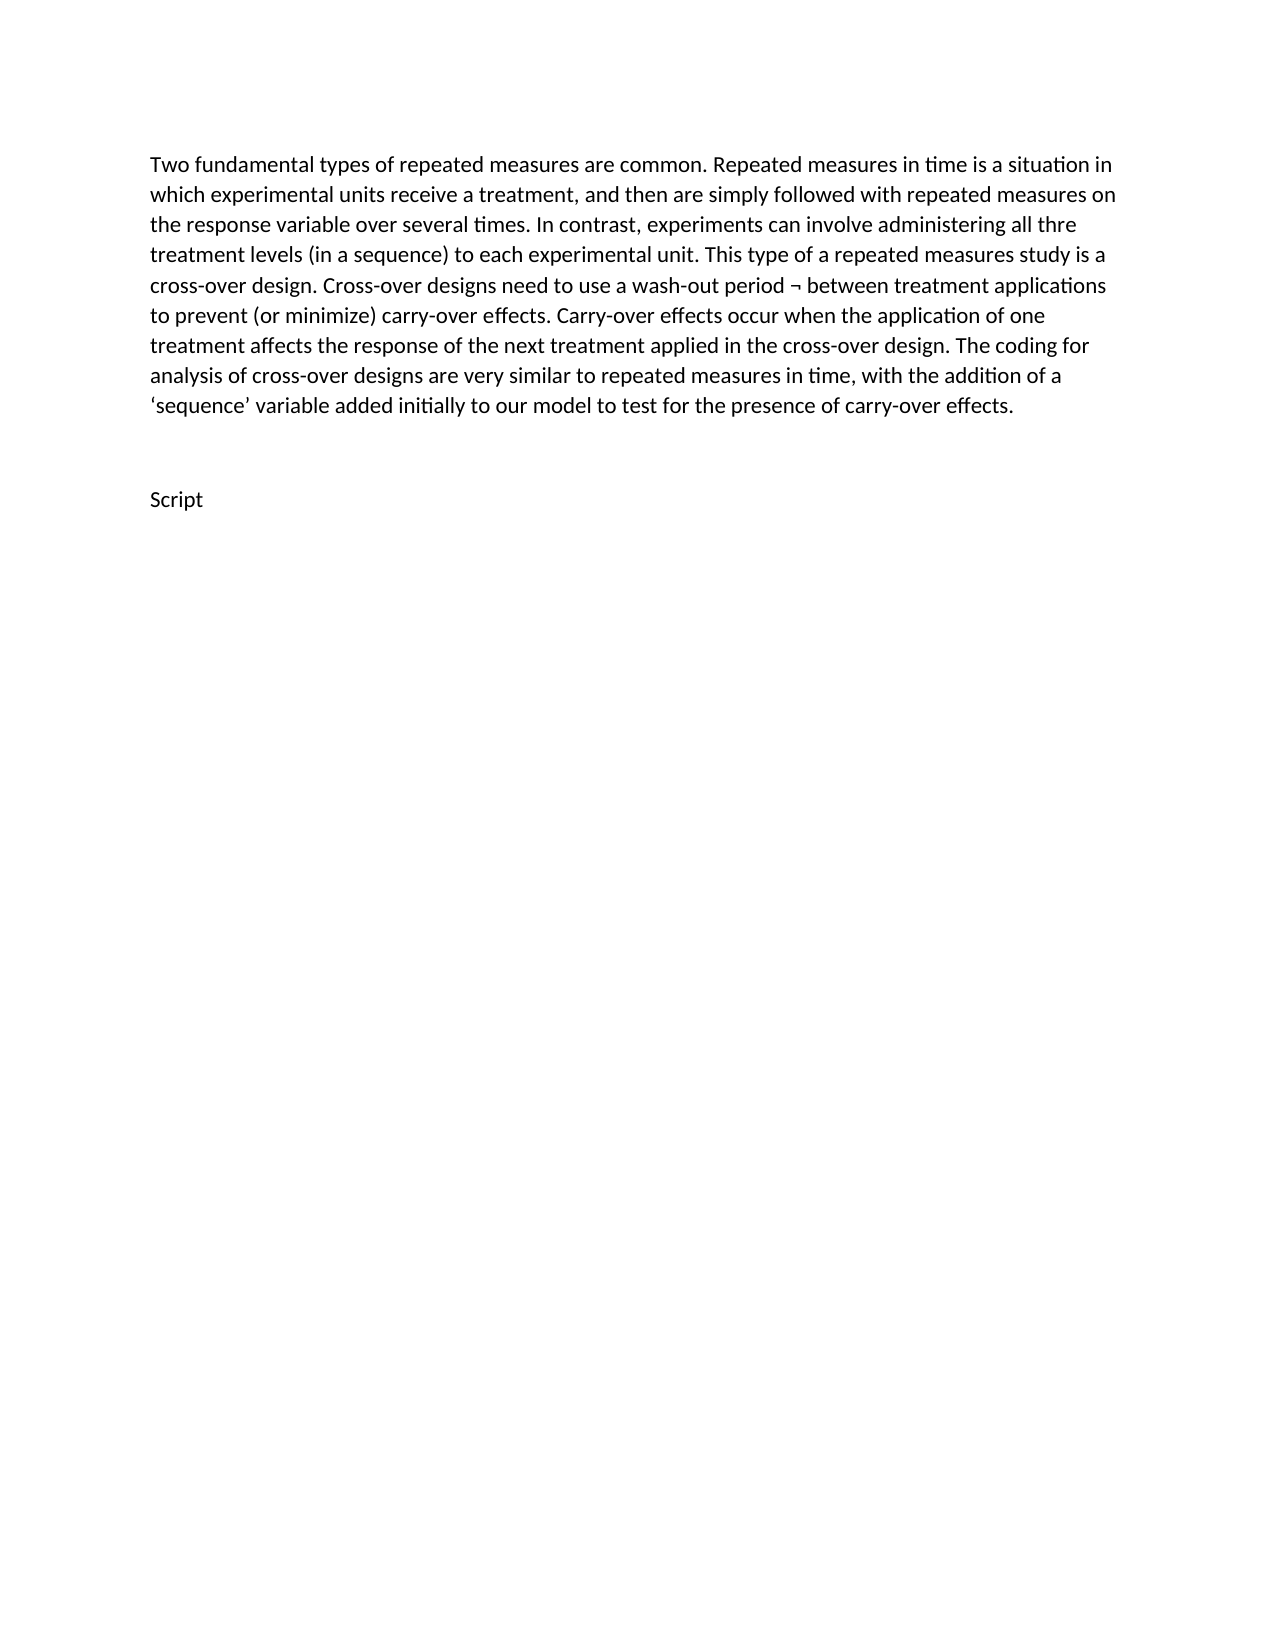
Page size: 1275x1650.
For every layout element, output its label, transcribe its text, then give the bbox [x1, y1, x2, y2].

text Two fundamental types of repeated measures are common. Repeated measures in time is a situation in which experimental units receive a treatment, and then are simply followed with repeated measures on the response variable over several times. In contrast, experiments can involve administering all thre treatment levels (in a sequence) to each experimental unit. This type of a repeated measures study is a cross-over design. Cross-over designs need to use a wash-out period ¬ between treatment applications to prevent (or minimize) carry-over effects. Carry-over effects occur when the application of one treatment affects the response of the next treatment applied in the cross-over design. The coding for analysis of cross-over designs are very similar to repeated measures in time, with the addition of a ‘sequence’ variable added initially to our model to test for the presence of carry-over effects. [150, 150, 1125, 420]
text Script [150, 485, 1125, 513]
